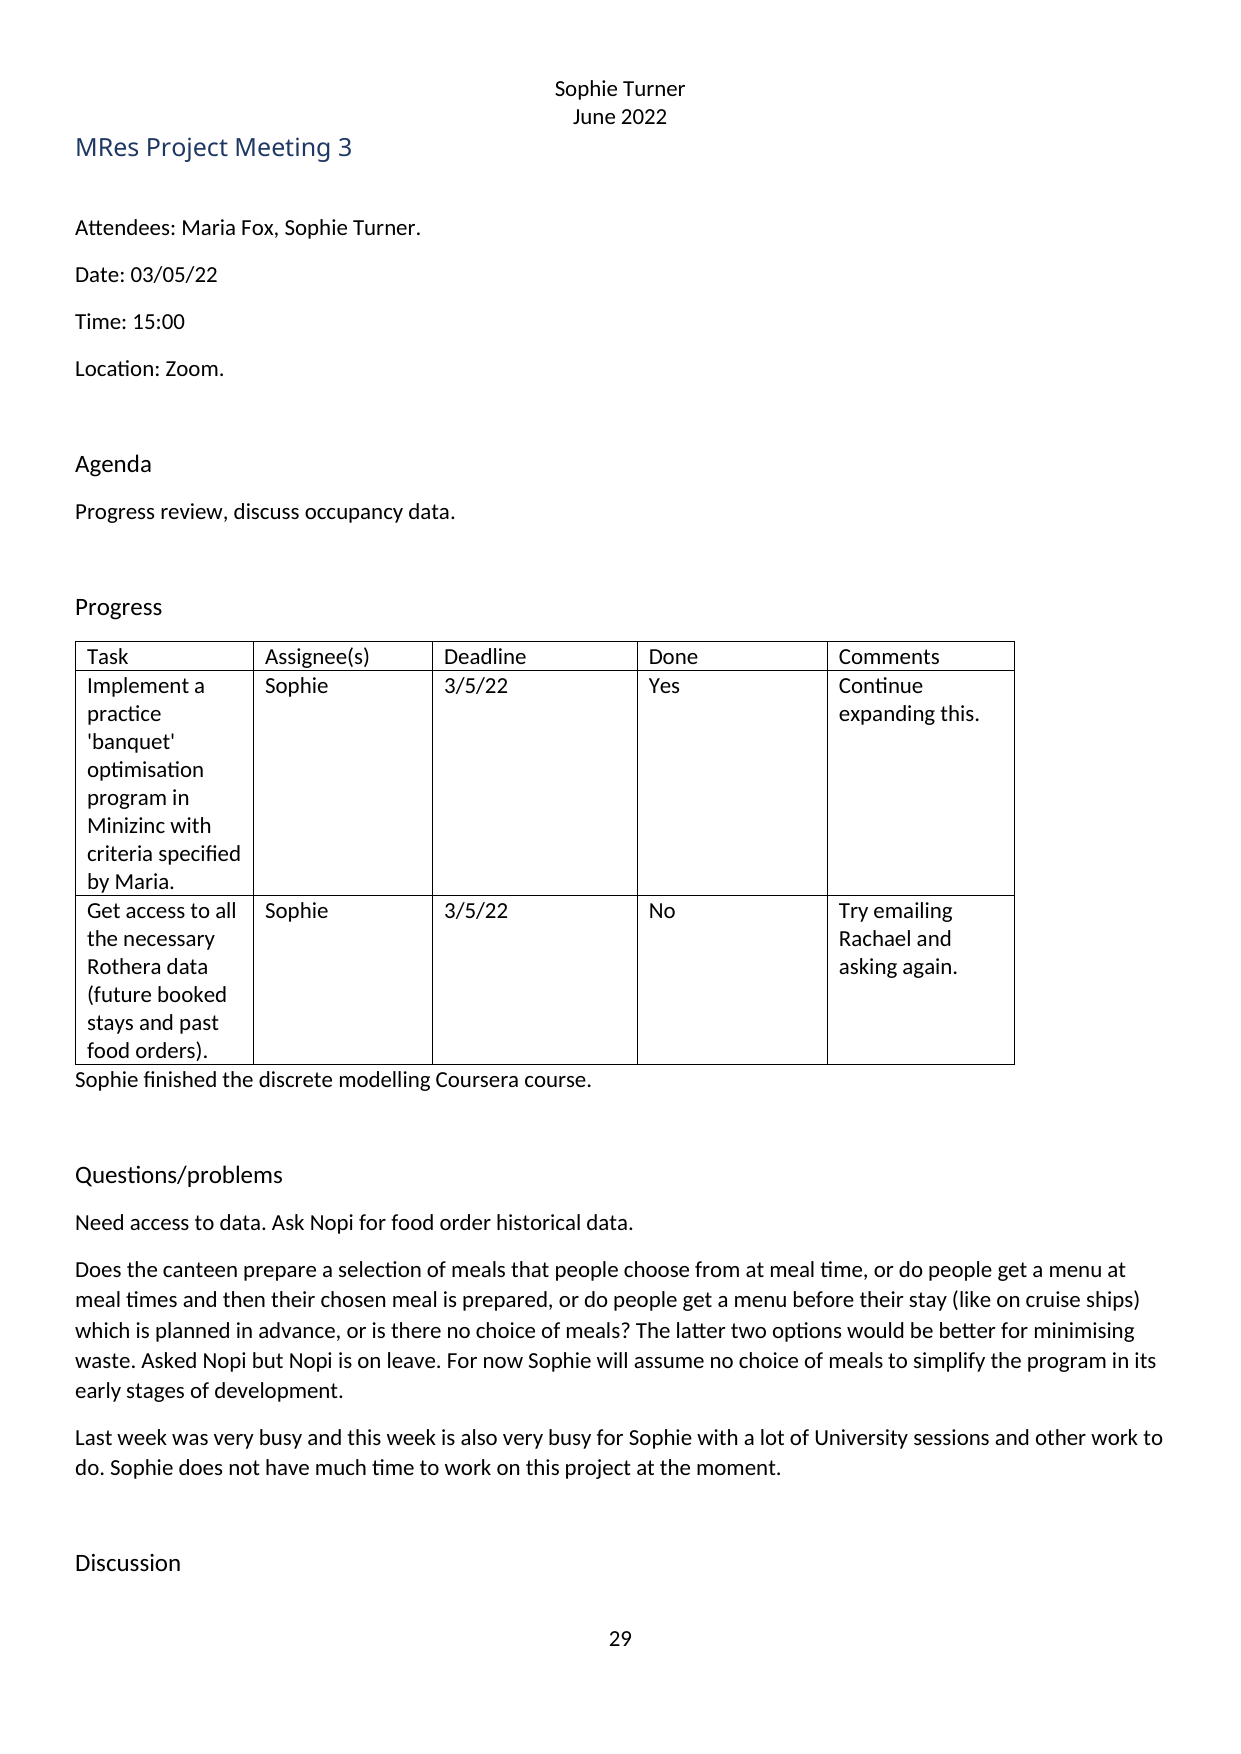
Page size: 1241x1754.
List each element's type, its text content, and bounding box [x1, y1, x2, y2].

table_header Assignee(s) [254, 642, 432, 670]
text Discussion [75, 1547, 1165, 1578]
text Progress review, discuss occupancy data. [75, 497, 1165, 525]
text Attendees: Maria Fox, Sophie Turner. [75, 213, 1165, 241]
table_cell Try emailing Rachael and asking again. [828, 896, 1014, 1064]
subtitle MRes Project Meeting 3 [75, 130, 1165, 164]
table_cell 3/5/22 [433, 896, 637, 1064]
table_cell Yes [638, 671, 827, 895]
table_cell Implement a practice 'banquet' optimisation program in Minizinc with criteria specified by Maria. [76, 671, 253, 895]
text Need access to data. Ask Nopi for food order historical data. [75, 1208, 1165, 1237]
text Location: Zoom. [75, 354, 1165, 382]
text Progress [75, 591, 1165, 622]
table_cell Sophie [254, 896, 432, 1064]
text Does the canteen prepare a selection of meals that people choose from at meal time, or do people get a menu at meal times and then their chosen meal is prepared, or do people get a menu before their stay (like on cruise ships) which is planned in advance, or is there no choice of meals? The latter two options would be better for minimising waste. Asked Nopi but Nopi is on leave. For now Sophie will assume no choice of meals to simplify the program in its early stages of development. [75, 1255, 1165, 1404]
table_header Done [638, 642, 827, 670]
table_cell Get access to all the necessary Rothera data (future booked stays and past food orders). [76, 896, 253, 1064]
text Time: 15:00 [75, 307, 1165, 335]
text Sophie finished the discrete modelling Coursera course. [75, 1065, 1165, 1093]
text Questions/problems [75, 1159, 1165, 1189]
text Last week was very busy and this week is also very busy for Sophie with a lot of University sessions and other work to do. Sophie does not have much time to work on this project at the moment. [75, 1423, 1165, 1481]
table_cell 3/5/22 [433, 671, 637, 895]
table_cell Sophie [254, 671, 432, 895]
table_header Comments [828, 642, 1014, 670]
table_header Deadline [433, 642, 637, 670]
table_cell Continue expanding this. [828, 671, 1014, 895]
table_header Task [76, 642, 253, 670]
text Date: 03/05/22 [75, 260, 1165, 288]
table_cell No [638, 896, 827, 1064]
text Agenda [75, 448, 1165, 478]
